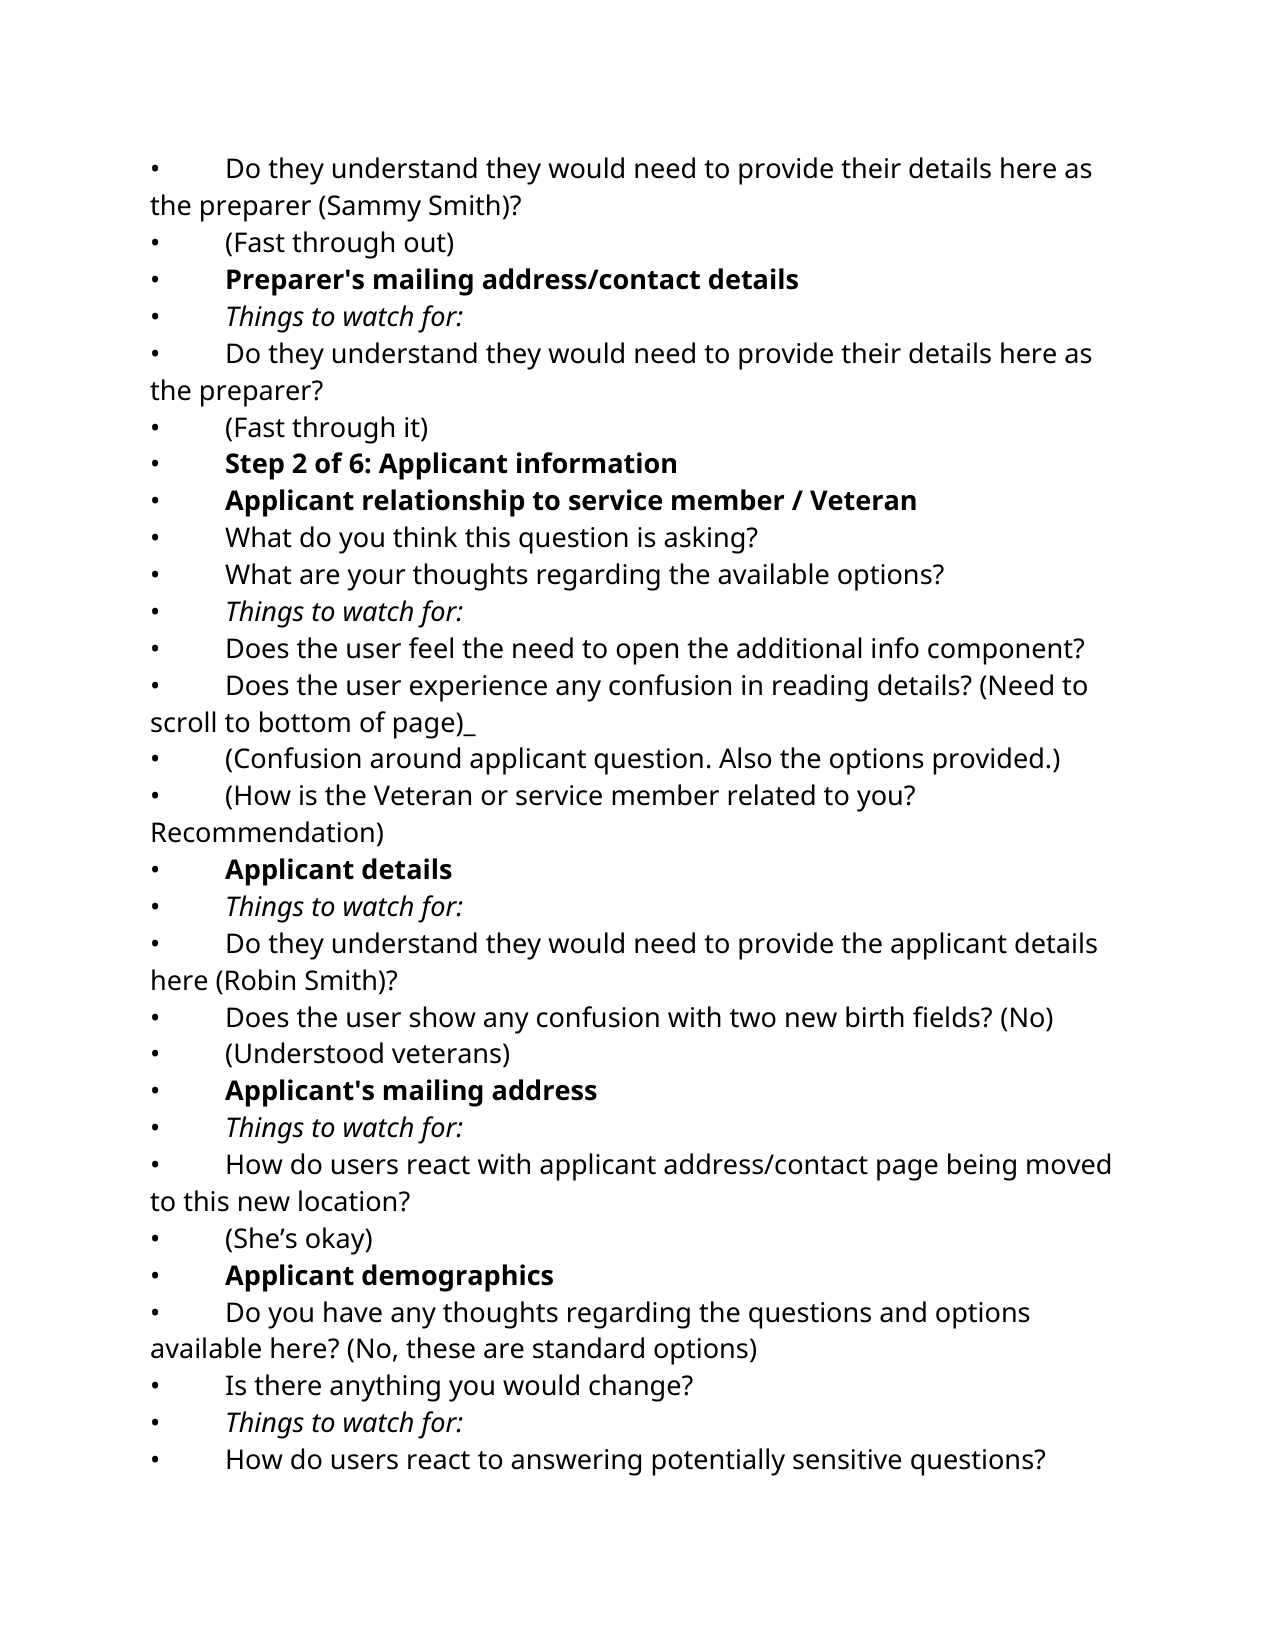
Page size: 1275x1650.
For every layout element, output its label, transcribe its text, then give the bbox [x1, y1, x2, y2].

list Things to watch for: [150, 592, 1125, 629]
list Does the user show any confusion with two new birth fields? (No) [150, 998, 1125, 1035]
list Applicant's mailing address [150, 1072, 1125, 1109]
list (She’s okay) [150, 1219, 1125, 1256]
list (How is the Veteran or service member related to you? Recommendation) [150, 777, 1125, 851]
list Applicant relationship to service member / Veteran [150, 482, 1125, 519]
list What are your thoughts regarding the available options? [150, 556, 1125, 592]
list Things to watch for: [150, 1404, 1125, 1441]
list Step 2 of 6: Applicant information [150, 445, 1125, 482]
list Applicant details [150, 851, 1125, 887]
list How do users react with applicant address/contact page being moved to this new location? [150, 1146, 1125, 1219]
list (Understood veterans) [150, 1035, 1125, 1072]
list Do you have any thoughts regarding the questions and options available here? (No, these are standard options) [150, 1293, 1125, 1367]
list Do they understand they would need to provide the applicant details here (Robin Smith)? [150, 924, 1125, 998]
list What do you think this question is asking? [150, 519, 1125, 556]
list Does the user feel the need to open the additional info component? [150, 629, 1125, 666]
list How do users react to answering potentially sensitive questions? [150, 1441, 1125, 1477]
list Is there anything you would change? [150, 1367, 1125, 1404]
list Things to watch for: [150, 887, 1125, 924]
list Do they understand they would need to provide their details here as the preparer (Sammy Smith)? [150, 150, 1125, 224]
list (Fast through it) [150, 408, 1125, 445]
list Does the user experience any confusion in reading details? (Need to scroll to bottom of page)_ [150, 666, 1125, 740]
list (Confusion around applicant question. Also the options provided.) [150, 740, 1125, 777]
list Do they understand they would need to provide their details here as the preparer? [150, 334, 1125, 408]
list Applicant demographics [150, 1256, 1125, 1293]
list Preparer's mailing address/contact details [150, 261, 1125, 297]
list Things to watch for: [150, 297, 1125, 334]
list Things to watch for: [150, 1109, 1125, 1146]
list (Fast through out) [150, 224, 1125, 261]
